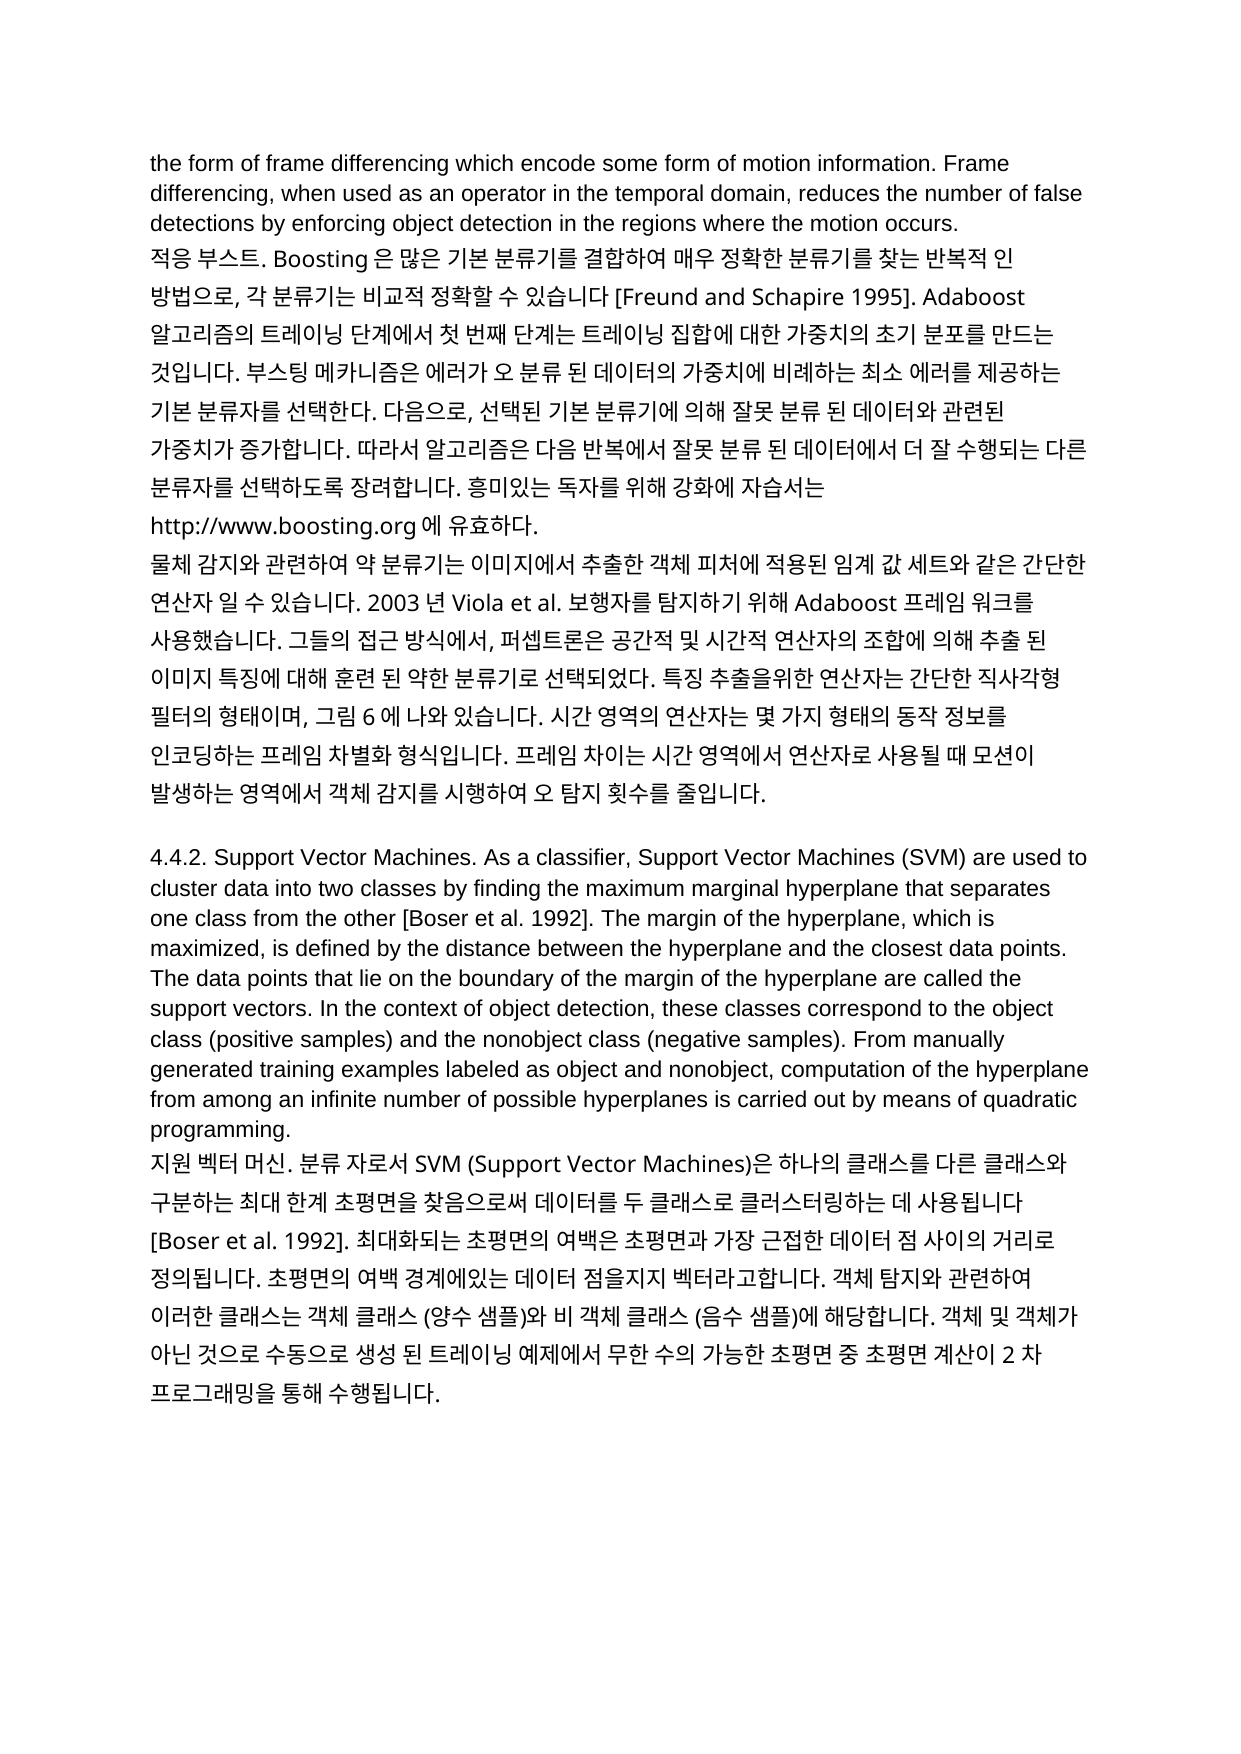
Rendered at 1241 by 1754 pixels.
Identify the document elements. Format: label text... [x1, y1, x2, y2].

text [150, 150, 1090, 237]
text 적응 부스트. Boosting은 많은 기본 분류기를 결합하여 매우 정확한 분류기를 찾는 반복적 인 방법으로, 각 분류기는 비교적 정확할 수 있습니다 [Freund and Schapire 1995]. Adaboost 알고리즘의 트레이닝 단계에서 첫 번째 단계는 트레이닝 집합에 대한 가중치의 초기 분포를 만드는 것입니다. 부스팅 메카니즘은 에러가 오 분류 된 데이터의 가중치에 비례하는 최소 에러를 제공하는 기본 분류자를 선택한다. 다음으로, 선택된 기본 분류기에 의해 잘못 분류 된 데이터와 관련된 가중치가 증가합니다. 따라서 알고리즘은 다음 반복에서 잘못 분류 된 데이터에서 더 잘 수행되는 다른 분류자를 선택하도록 장려합니다. 흥미있는 독자를 위해 강화에 자습서는 http://www.boosting.org에 유효하다. [150, 241, 1090, 541]
text 물체 감지와 관련하여 약 분류기는 이미지에서 추출한 객체 피처에 적용된 임계 값 세트와 같은 간단한 연산자 일 수 있습니다. 2003 년 Viola et al. 보행자를 탐지하기 위해 Adaboost 프레임 워크를 사용했습니다. 그들의 접근 방식에서, 퍼셉트론은 공간적 및 시간적 연산자의 조합에 의해 추출 된 이미지 특징에 대해 훈련 된 약한 분류기로 선택되었다. 특징 추출을위한 연산자는 간단한 직사각형 필터의 형태이며, 그림 6에 나와 있습니다. 시간 영역의 연산자는 몇 가지 형태의 동작 정보를 인코딩하는 프레임 차별화 형식입니다. 프레임 차이는 시간 영역에서 연산자로 사용될 때 모션이 발생하는 영역에서 객체 감지를 시행하여 오 탐지 횟수를 줄입니다. [150, 546, 1090, 809]
text 지원 벡터 머신. 분류 자로서 SVM (Support Vector Machines)은 하나의 클래스를 다른 클래스와 구분하는 최대 한계 초평면을 찾음으로써 데이터를 두 클래스로 클러스터링하는 데 사용됩니다 [Boser et al. 1992]. 최대화되는 초평면의 여백은 초평면과 가장 근접한 데이터 점 사이의 거리로 정의됩니다. 초평면의 여백 경계에있는 데이터 점을지지 벡터라고합니다. 객체 탐지와 관련하여 이러한 클래스는 객체 클래스 (양수 샘플)와 비 객체 클래스 (음수 샘플)에 해당합니다. 객체 및 객체가 아닌 것으로 수동으로 생성 된 트레이닝 예제에서 무한 수의 가능한 초평면 중 초평면 계산이 2 차 프로그래밍을 통해 수행됩니다. [150, 1146, 1090, 1409]
text 4.4.2. Support Vector Machines. As a classifier, Support Vector Machines (SVM) are used to cluster data into two classes by finding the maximum marginal hyperplane that separates one class from the other [Boser et al. 1992]. The margin of the hyperplane, which is maximized, is defined by the distance between the hyperplane and the closest data points. The data points that lie on the boundary of the margin of the hyperplane are called the support vectors. In the context of object detection, these classes correspond to the object class (positive samples) and the nonobject class (negative samples). From manually generated training examples labeled as object and nonobject, computation of the hyperplane from among an infinite number of possible hyperplanes is carried out by means of quadratic programming. [150, 844, 1090, 1142]
